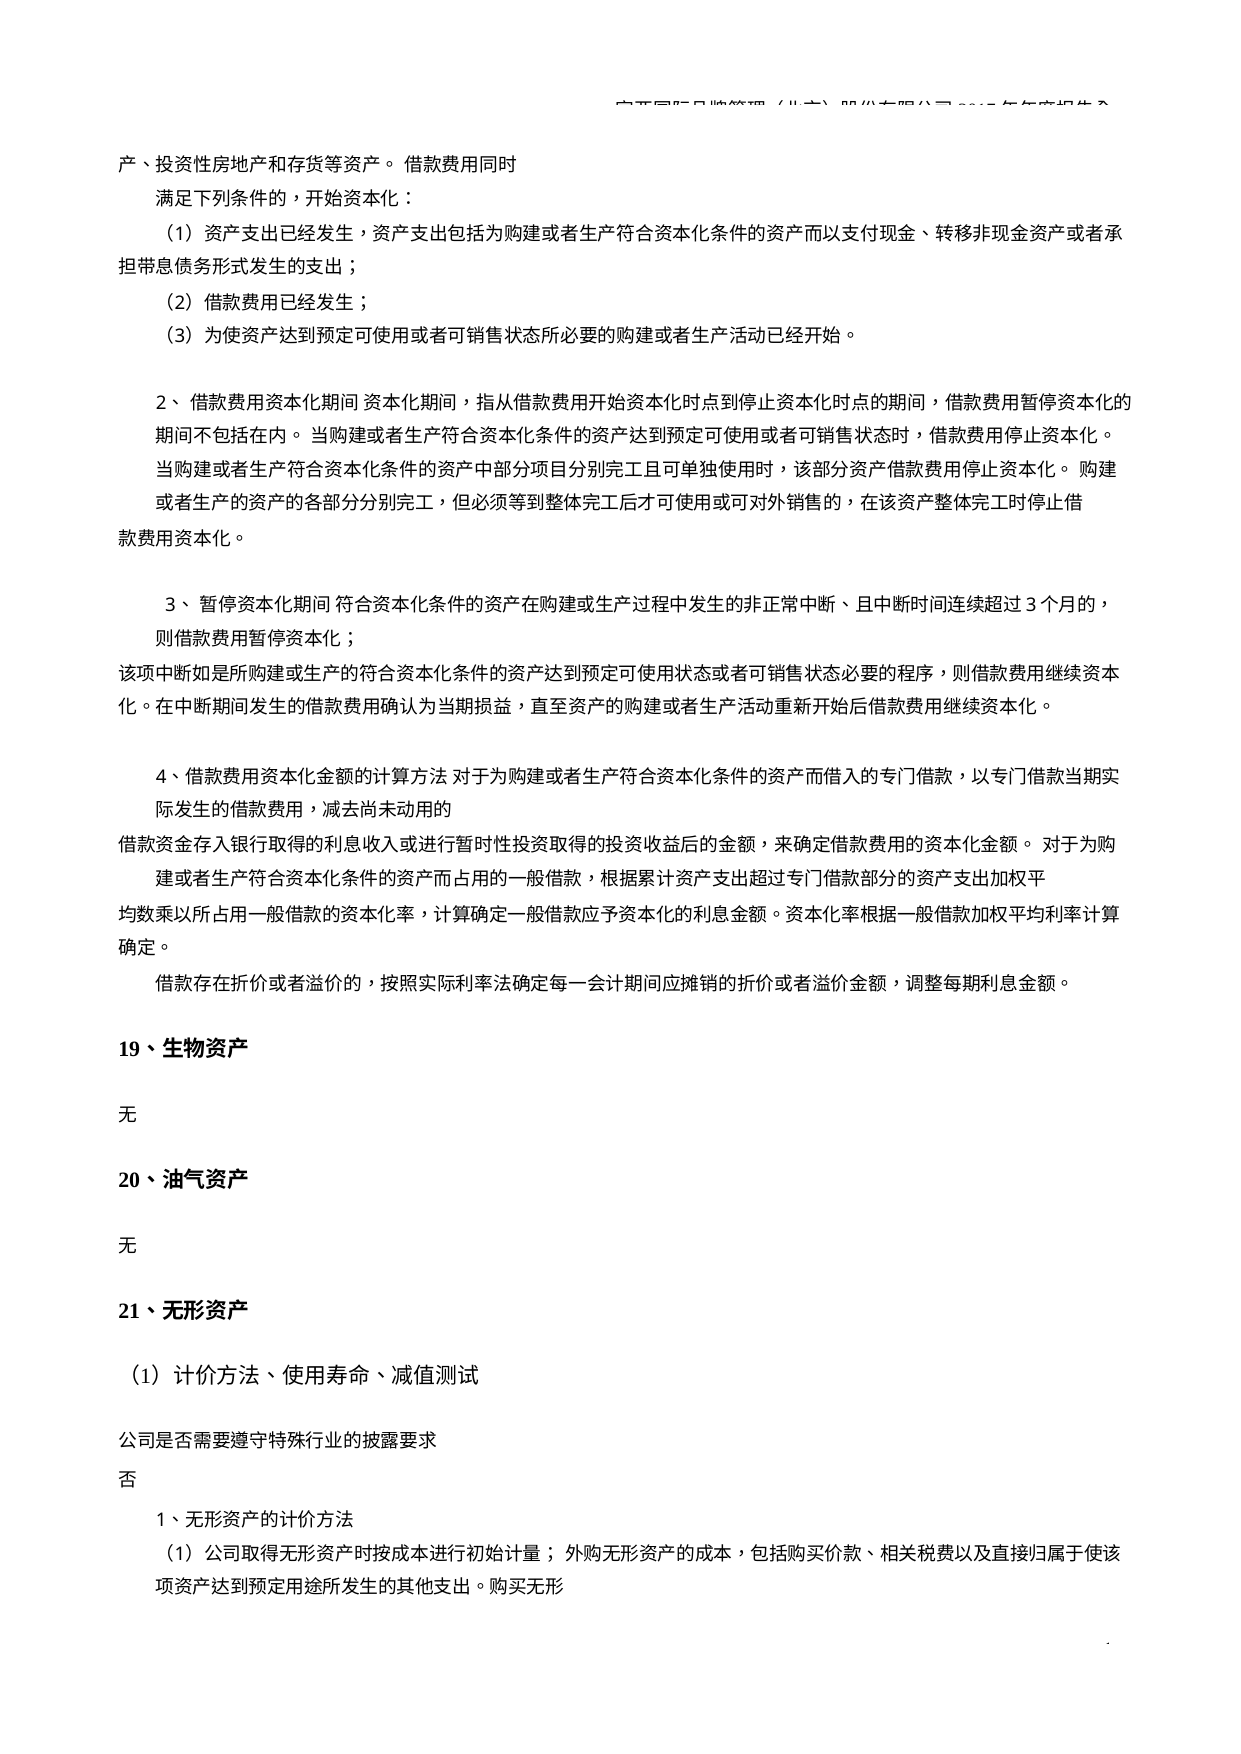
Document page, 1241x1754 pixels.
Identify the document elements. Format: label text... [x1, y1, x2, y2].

text 3、 暂停资本化期间 符合资本化条件的资产在购建或生产过程中发生的非正常中断、且中断时间连续超过3个月的，则借款费用暂停资本化； [156, 592, 1133, 651]
text 产、投资性房地产和存货等资产。 借款费用同时满足下列条件的，开始资本化： [118, 152, 533, 211]
text （3）为使资产达到预定可使用或者可销售状态所必要的购建或者生产活动已经开始。 [156, 322, 1133, 348]
text 款费用资本化。 [118, 525, 1133, 550]
text 2、 借款费用资本化期间 资本化期间，指从借款费用开始资本化时点到停止资本化时点的期间，借款费用暂停资本化的期间不包括在内。 当购建或者生产符合资本化条件的资产达到预定可使用或者可销售状态时，借款费用停止资本化。 当购建或者生产符合资本化条件的资产中部分项目分别完工且可单独使用时，该部分资产借款费用停止资本化。 购建或者生产的资产的各部分分别完工，但必须等到整体完工后才可使用或可对外销售的，在该资产整体完工时停止借 [156, 389, 1133, 515]
text （1）资产支出已经发生，资产支出包括为购建或者生产符合资本化条件的资产而以支付现金、转移非现金资产或者承 担带息债务形式发生的支出； [118, 220, 1123, 279]
subtitle 19、生物资产 [118, 1033, 1133, 1063]
subtitle （1）计价方法、使用寿命、减值测试 [118, 1360, 1133, 1390]
text 均数乘以所占用一般借款的资本化率，计算确定一般借款应予资本化的利息金额。资本化率根据一般借款加权平均利率计算 确定。 [118, 901, 1133, 960]
text 1、无形资产的计价方法 [156, 1507, 1133, 1532]
text 无 [118, 1232, 1133, 1257]
text 借款资金存入银行取得的利息收入或进行暂时性投资取得的投资收益后的金额，来确定借款费用的资本化金额。 对于为购建或者生产符合资本化条件的资产而占用的一般借款，根据累计资产支出超过专门借款部分的资产支出加权平 [118, 832, 1133, 891]
text （2）借款费用已经发生； [156, 289, 1133, 314]
subtitle 21、无形资产 [118, 1296, 1133, 1325]
text 无 [118, 1101, 1133, 1126]
text 该项中断如是所购建或生产的符合资本化条件的资产达到预定可使用状态或者可销售状态必要的程序，则借款费用继续资本 化。在中断期间发生的借款费用确认为当期损益，直至资产的购建或者生产活动重新开始后借款费用继续资本化。 [118, 660, 1133, 719]
text 借款存在折价或者溢价的，按照实际利率法确定每一会计期间应摊销的折价或者溢价金额，调整每期利息金额。 [156, 970, 1133, 995]
text 4、借款费用资本化金额的计算方法 对于为购建或者生产符合资本化条件的资产而借入的专门借款，以专门借款当期实际发生的借款费用，减去尚未动用的 [156, 763, 1133, 822]
text 公司是否需要遵守特殊行业的披露要求 否 [118, 1428, 439, 1491]
subtitle 20、油气资产 [118, 1164, 1133, 1194]
text （1）公司取得无形资产时按成本进行初始计量； 外购无形资产的成本，包括购买价款、相关税费以及直接归属于使该项资产达到预定用途所发生的其他支出。购买无形 [156, 1540, 1133, 1599]
